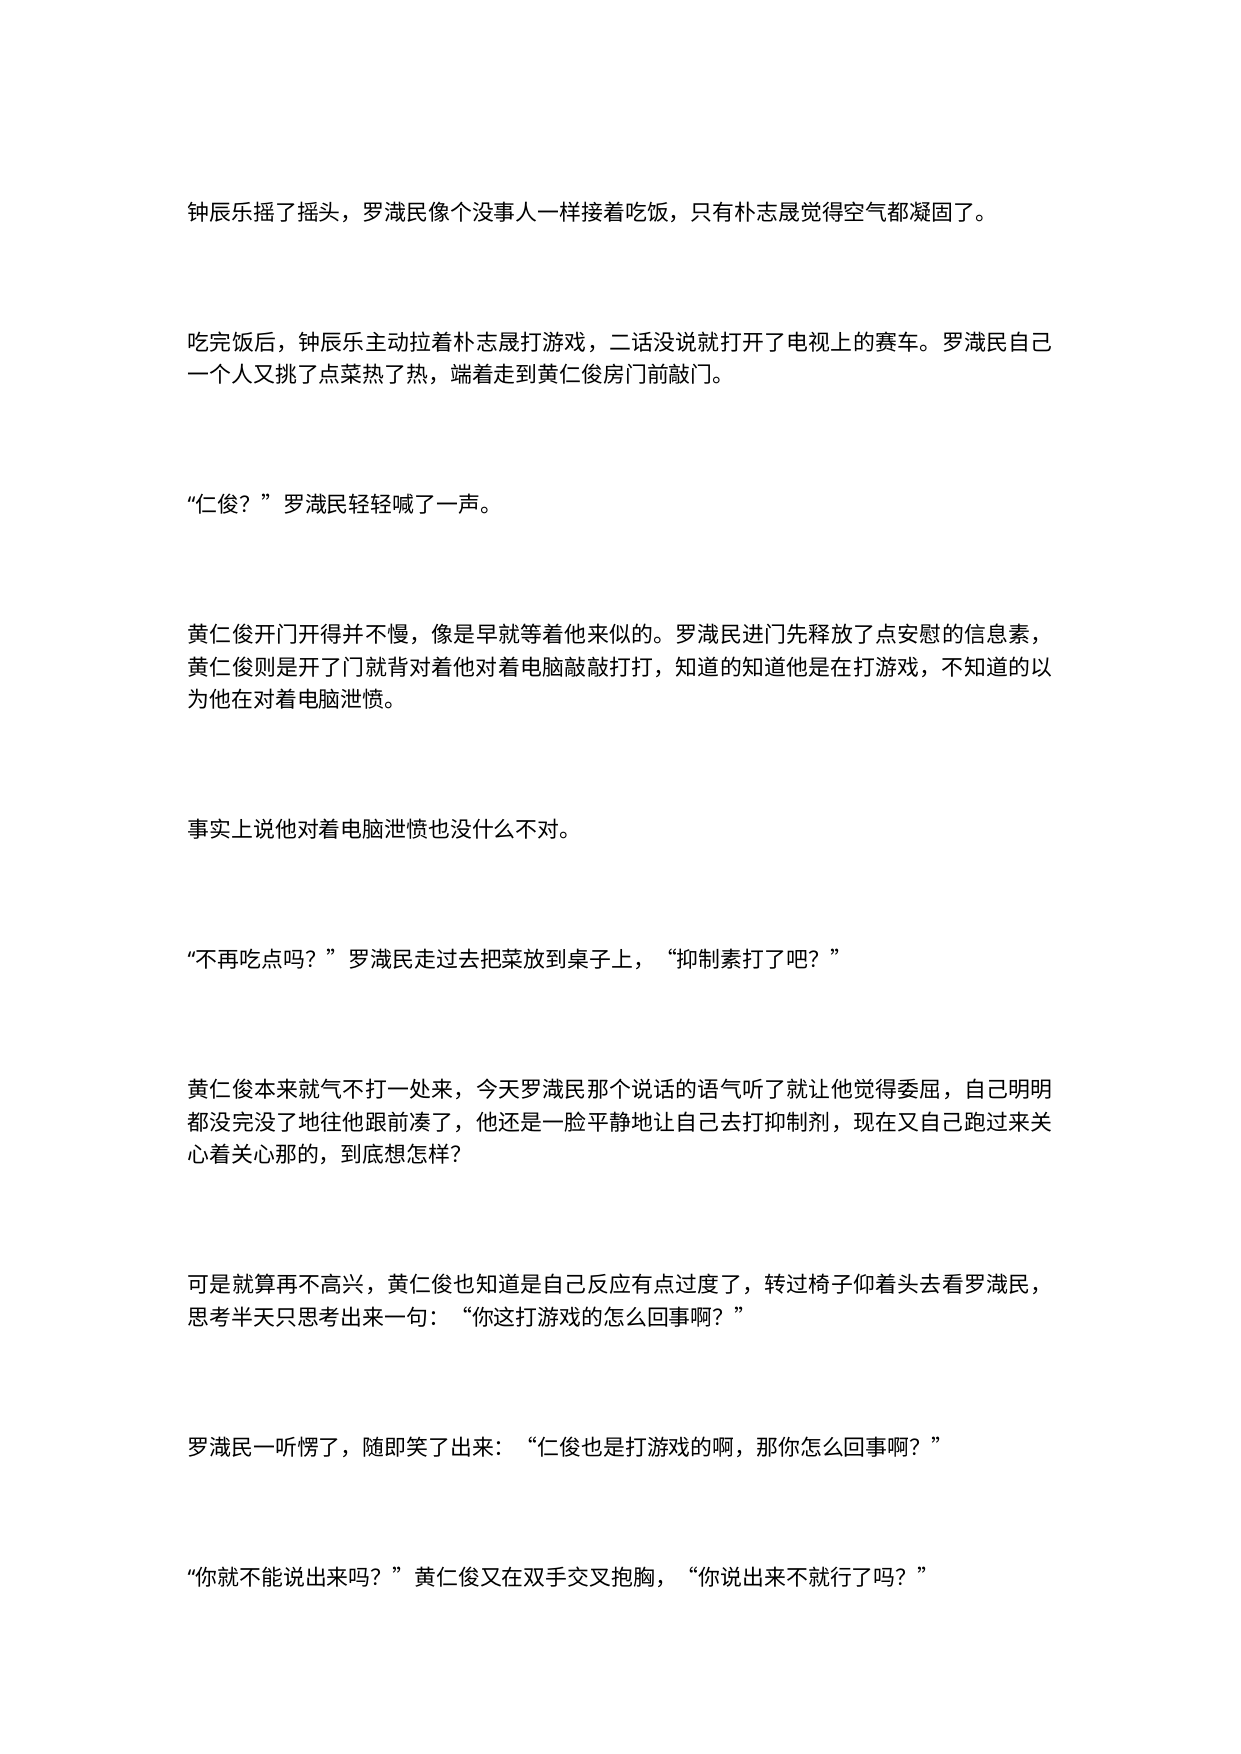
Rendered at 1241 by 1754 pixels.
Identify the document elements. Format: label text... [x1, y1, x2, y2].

text “不再吃点吗？”罗渽民走过去把菜放到桌子上，“抑制素打了吧？” [187, 942, 1053, 974]
text 事实上说他对着电脑泄愤也没什么不对。 [187, 812, 1053, 844]
text 吃完饭后，钟辰乐主动拉着朴志晟打游戏，二话没说就打开了电视上的赛车。罗渽民自己一个人又挑了点菜热了热，端着走到黄仁俊房门前敲门。 [187, 324, 1053, 389]
text “你就不能说出来吗？”黄仁俊又在双手交叉抱胸，“你说出来不就行了吗？” [187, 1559, 1053, 1592]
text “仁俊？”罗渽民轻轻喊了一声。 [187, 487, 1053, 519]
text 黄仁俊开门开得并不慢，像是早就等着他来似的。罗渽民进门先释放了点安慰的信息素，黄仁俊则是开了门就背对着他对着电脑敲敲打打，知道的知道他是在打游戏，不知道的以为他在对着电脑泄愤。 [187, 617, 1053, 714]
text 可是就算再不高兴，黄仁俊也知道是自己反应有点过度了，转过椅子仰着头去看罗渽民，思考半天只思考出来一句：“你这打游戏的怎么回事啊？” [187, 1267, 1053, 1332]
text 罗渽民一听愣了，随即笑了出来：“仁俊也是打游戏的啊，那你怎么回事啊？” [187, 1429, 1053, 1462]
text 黄仁俊本来就气不打一处来，今天罗渽民那个说话的语气听了就让他觉得委屈，自己明明都没完没了地往他跟前凑了，他还是一脸平静地让自己去打抑制剂，现在又自己跑过来关心着关心那的，到底想怎样？ [187, 1072, 1053, 1169]
text 钟辰乐摇了摇头，罗渽民像个没事人一样接着吃饭，只有朴志晟觉得空气都凝固了。 [187, 194, 1053, 227]
